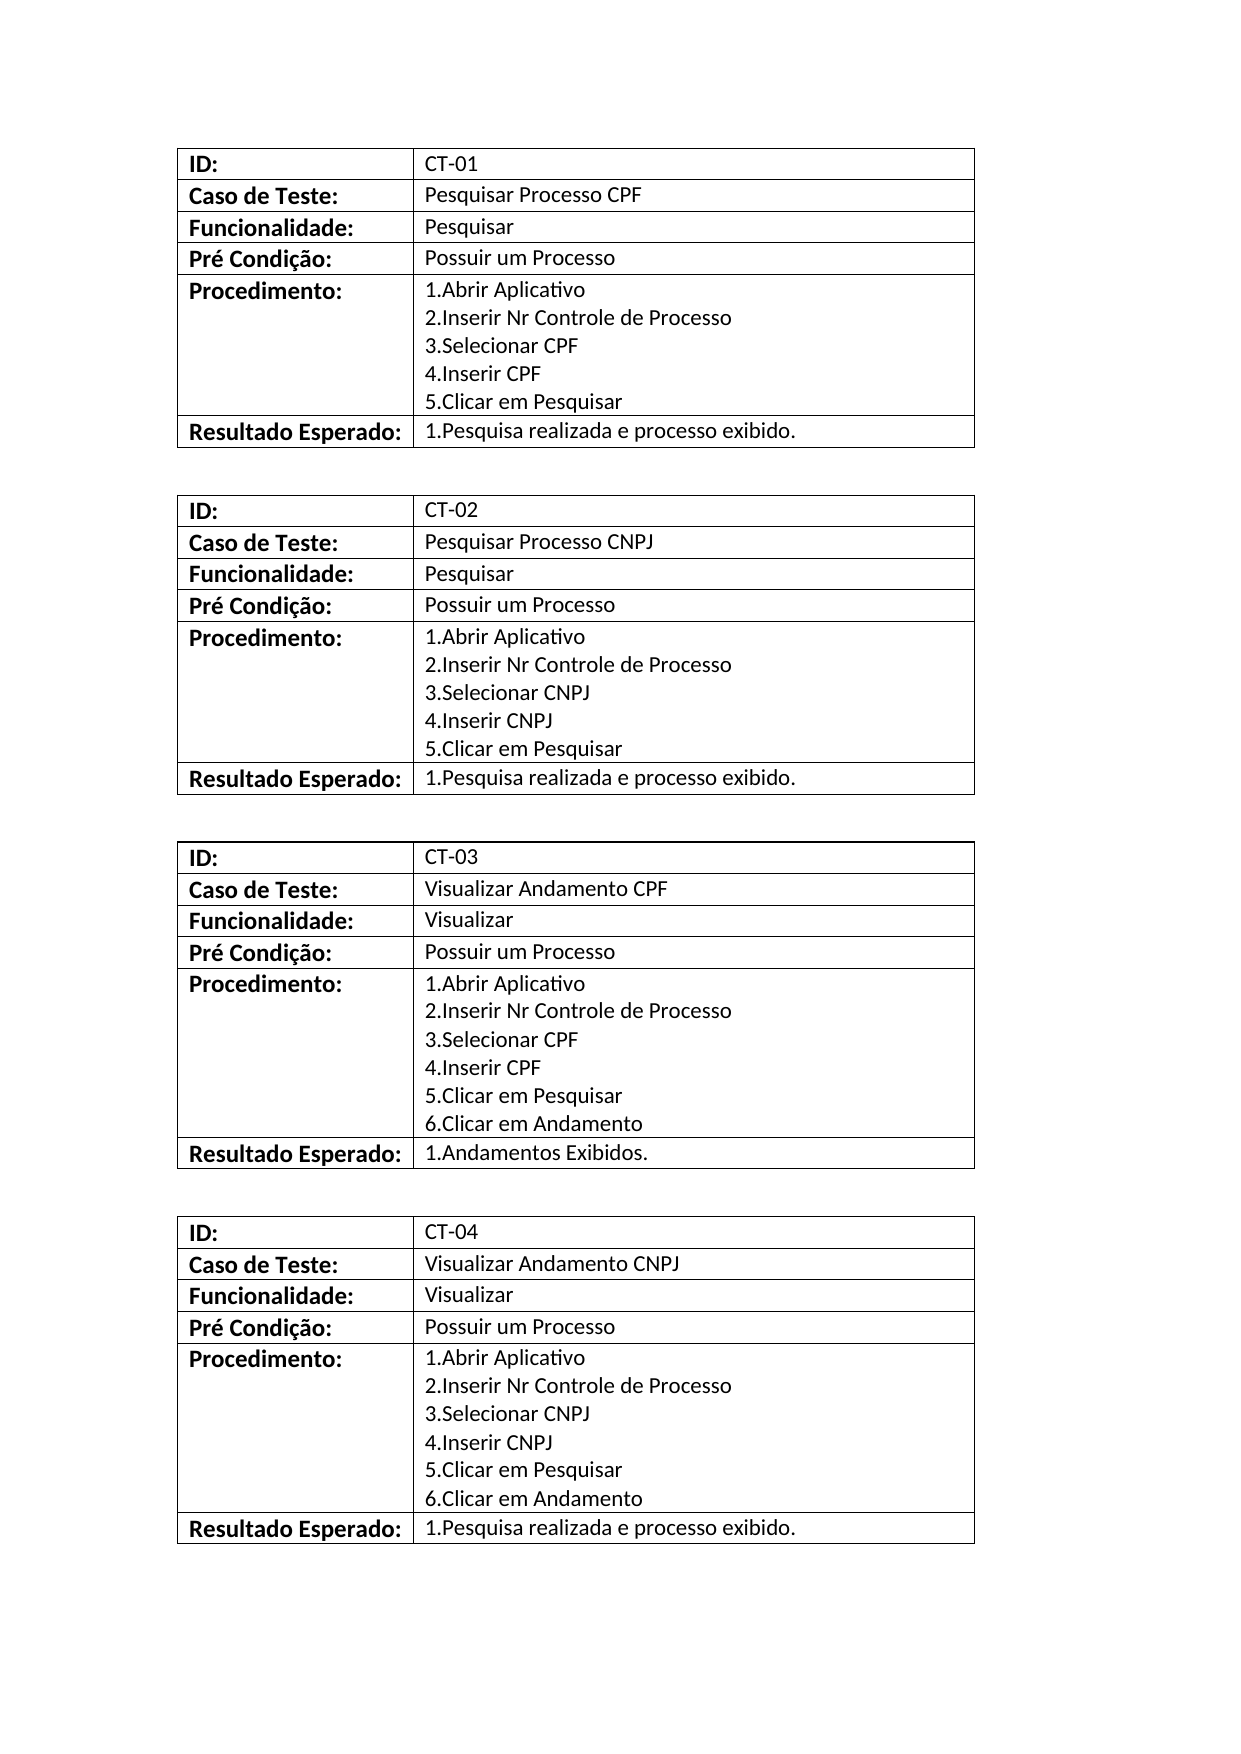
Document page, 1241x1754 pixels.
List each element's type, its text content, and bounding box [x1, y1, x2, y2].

table_header ID: [178, 496, 413, 526]
table_cell 1.Abrir Aplicativo 2.Inserir Nr Controle de Processo 3.Selecionar CPF 4.Inserir CPF 5.Clicar em Pesquisar 6.Clicar em Andamento [414, 969, 974, 1137]
table_cell Pesquisar [414, 212, 974, 242]
table_header CT-04 [414, 1217, 974, 1248]
table_cell Pré Condição: [178, 243, 413, 274]
table_cell Caso de Teste: [178, 180, 413, 211]
table_cell 1.Pesquisa realizada e processo exibido. [414, 1513, 974, 1543]
table_cell 1.Pesquisa realizada e processo exibido. [414, 416, 974, 447]
table_cell Visualizar Andamento CPF [414, 874, 974, 904]
table_cell Possuir um Processo [414, 937, 974, 968]
table_cell Procedimento: [178, 275, 413, 415]
table_cell 1.Andamentos Exibidos. [414, 1138, 974, 1168]
table_cell 1.Abrir Aplicativo 2.Inserir Nr Controle de Processo 3.Selecionar CNPJ 4.Inserir CNPJ 5.Clicar em Pesquisar 6.Clicar em Andamento [414, 1344, 974, 1512]
table_header CT-03 [414, 843, 974, 873]
table_cell Pesquisar Processo CNPJ [414, 527, 974, 558]
table_cell Resultado Esperado: [178, 1513, 413, 1543]
table_cell Pesquisar Processo CPF [414, 180, 974, 211]
table_header CT-02 [414, 496, 974, 526]
table_cell Procedimento: [178, 969, 413, 1137]
table_cell 1.Abrir Aplicativo 2.Inserir Nr Controle de Processo 3.Selecionar CPF 4.Inserir CPF 5.Clicar em Pesquisar [414, 275, 974, 415]
table_header CT-01 [414, 149, 974, 179]
table_cell Caso de Teste: [178, 1249, 413, 1279]
table_cell Pré Condição: [178, 937, 413, 968]
table_cell Funcionalidade: [178, 906, 413, 936]
table_cell Pré Condição: [178, 590, 413, 621]
table_header ID: [178, 1217, 413, 1248]
table_cell Caso de Teste: [178, 527, 413, 558]
table_cell Caso de Teste: [178, 874, 413, 904]
table_cell Resultado Esperado: [178, 416, 413, 447]
table_cell Visualizar [414, 1280, 974, 1311]
table_cell Resultado Esperado: [178, 1138, 413, 1168]
table_cell Possuir um Processo [414, 590, 974, 621]
table_cell 1.Abrir Aplicativo 2.Inserir Nr Controle de Processo 3.Selecionar CNPJ 4.Inserir CNPJ 5.Clicar em Pesquisar [414, 622, 974, 762]
table_cell Resultado Esperado: [178, 763, 413, 793]
table_cell Possuir um Processo [414, 243, 974, 274]
table_cell Pesquisar [414, 559, 974, 589]
table_cell Funcionalidade: [178, 212, 413, 242]
table_cell Procedimento: [178, 622, 413, 762]
table_cell Pré Condição: [178, 1312, 413, 1342]
table_cell Procedimento: [178, 1344, 413, 1512]
table_cell Visualizar Andamento CNPJ [414, 1249, 974, 1279]
table_cell Funcionalidade: [178, 559, 413, 589]
table_header ID: [178, 843, 413, 873]
table_header ID: [178, 149, 413, 179]
table_cell 1.Pesquisa realizada e processo exibido. [414, 763, 974, 793]
table_cell Visualizar [414, 906, 974, 936]
table_cell Funcionalidade: [178, 1280, 413, 1311]
table_cell Possuir um Processo [414, 1312, 974, 1342]
